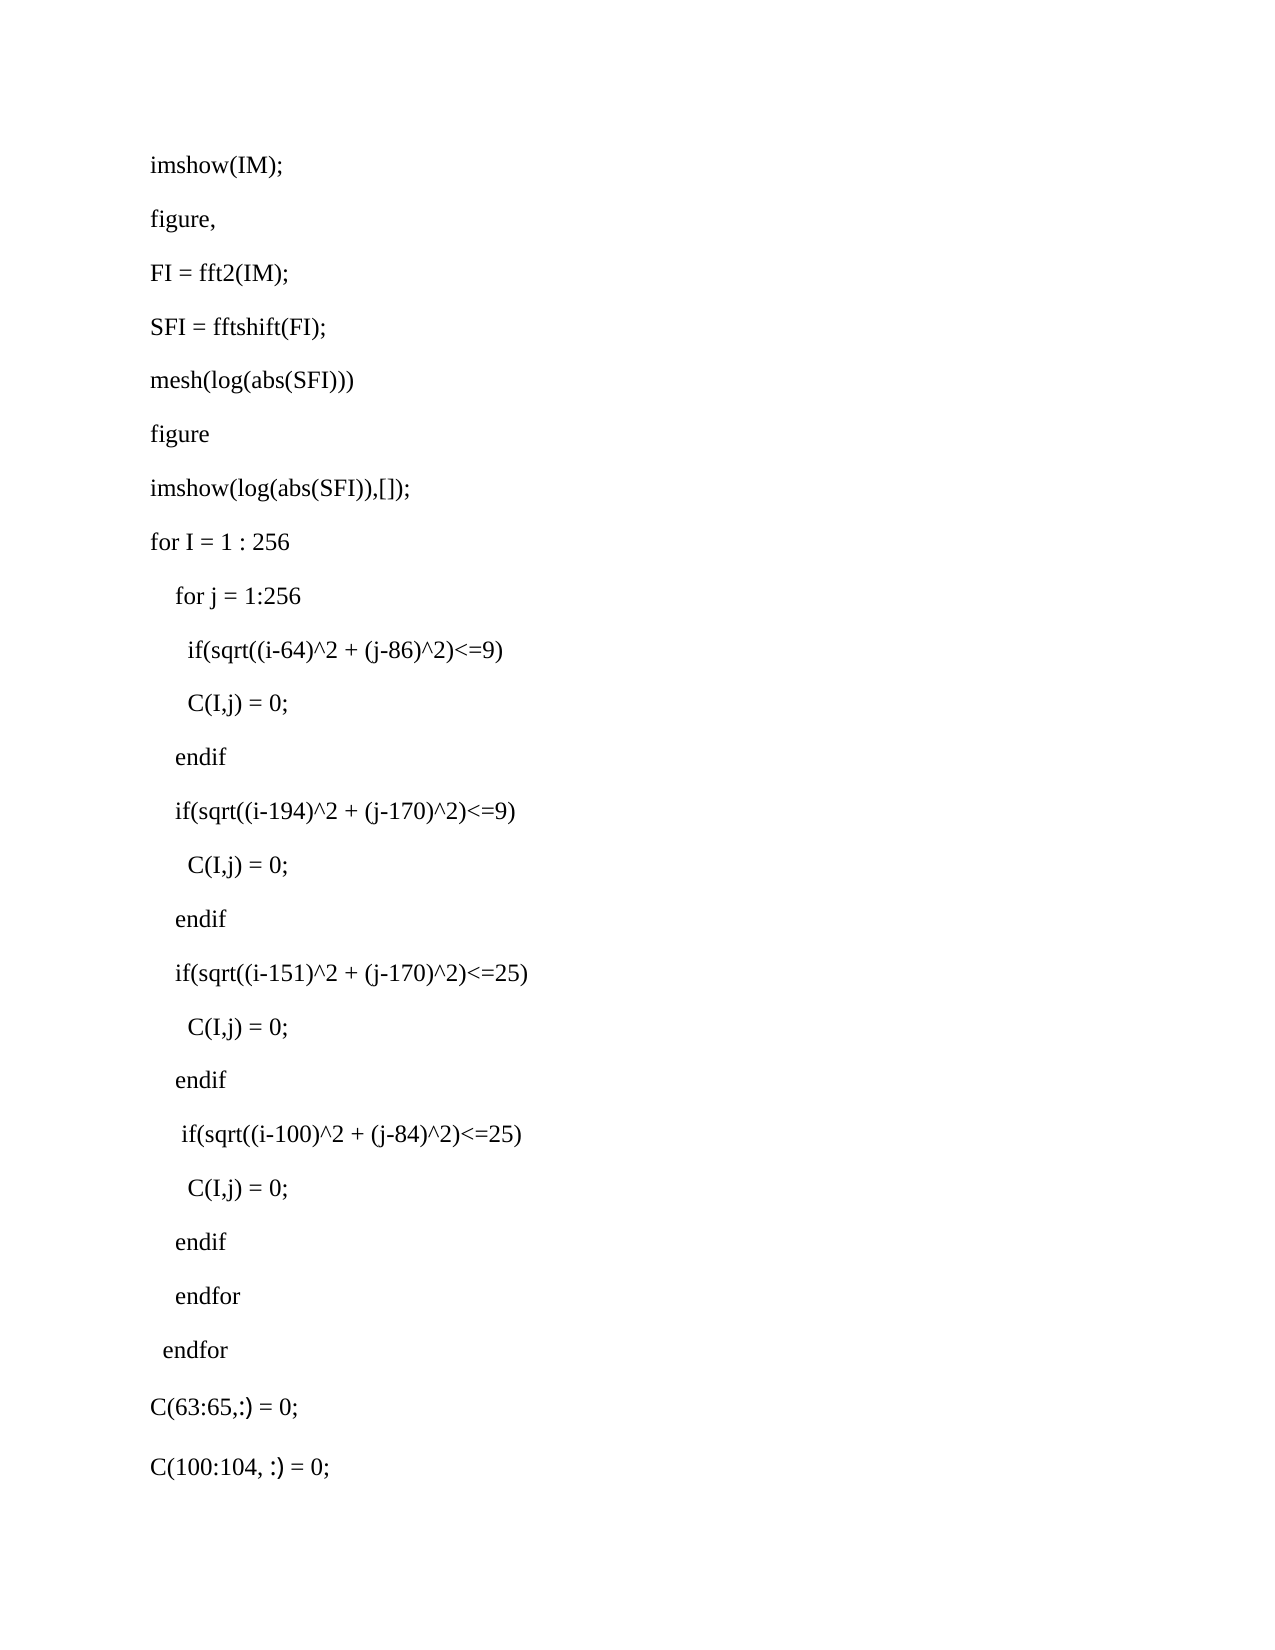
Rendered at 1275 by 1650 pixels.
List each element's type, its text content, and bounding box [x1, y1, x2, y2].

text endfor [150, 1281, 1125, 1310]
text if(sqrt((i-100)^2 + (j-84)^2)<=25) [150, 1119, 1125, 1148]
text endfor [150, 1335, 1125, 1363]
text SFI = fftshift(FI); [150, 312, 1125, 340]
text for j = 1:256 [150, 581, 1125, 609]
text C(I,j) = 0; [150, 1012, 1125, 1040]
text for I = 1 : 256 [150, 527, 1125, 556]
text if(sqrt((i-151)^2 + (j-170)^2)<=25) [150, 958, 1125, 987]
text C(63:65,:) = 0; [150, 1389, 1125, 1423]
text imshow(IM); [150, 150, 1125, 179]
text endif [150, 1227, 1125, 1256]
text mesh(log(abs(SFI))) [150, 365, 1125, 394]
text figure [150, 419, 1125, 448]
text if(sqrt((i-64)^2 + (j-86)^2)<=9) [150, 635, 1125, 663]
text imshow(log(abs(SFI)),[]); [150, 473, 1125, 502]
text endif [150, 904, 1125, 933]
text C(100:104, :) = 0; [150, 1449, 1125, 1483]
text endif [150, 1066, 1125, 1094]
text FI = fft2(IM); [150, 258, 1125, 286]
text C(I,j) = 0; [150, 1173, 1125, 1202]
text C(I,j) = 0; [150, 688, 1125, 717]
text if(sqrt((i-194)^2 + (j-170)^2)<=9) [150, 796, 1125, 825]
text C(I,j) = 0; [150, 850, 1125, 879]
text endif [150, 742, 1125, 771]
text figure, [150, 204, 1125, 233]
